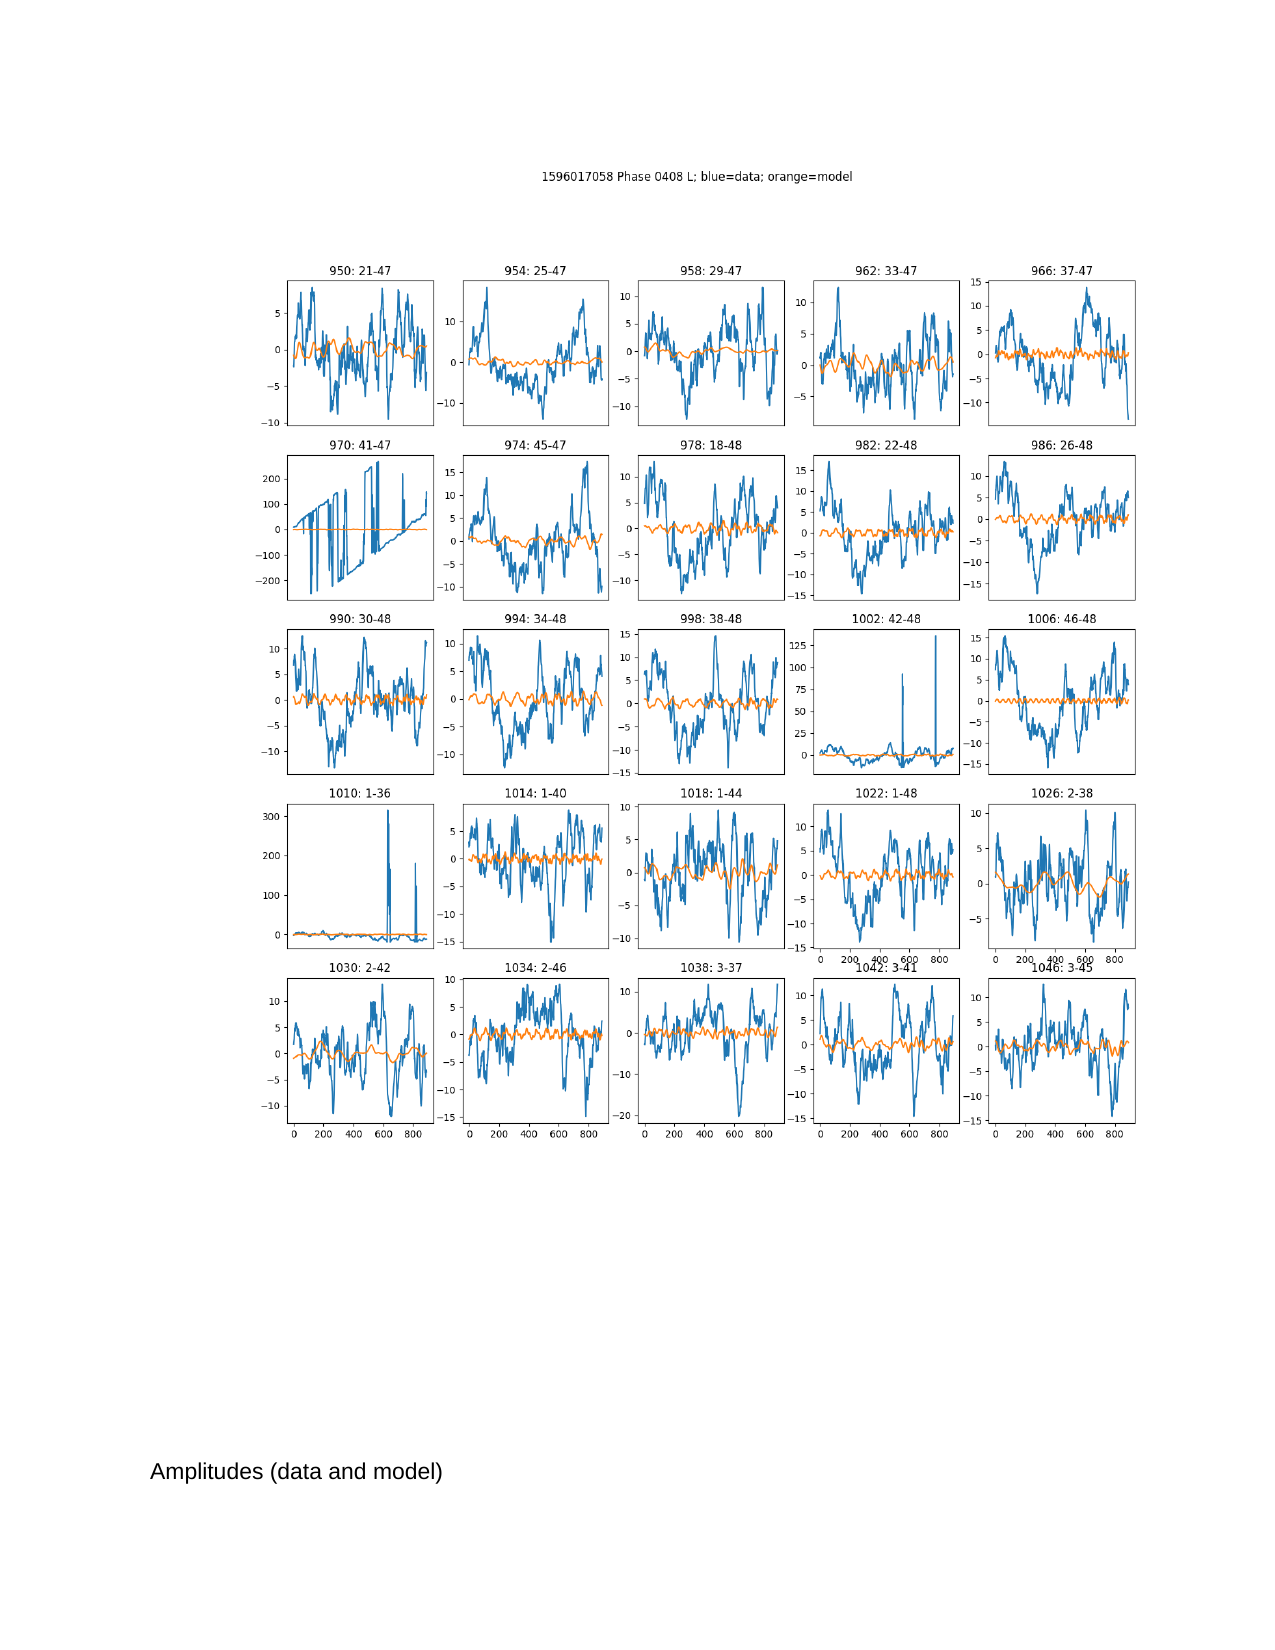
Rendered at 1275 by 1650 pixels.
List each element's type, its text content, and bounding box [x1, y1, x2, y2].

text Amplitudes (data and model) [150, 1458, 1125, 1485]
picture [150, 150, 1243, 1243]
